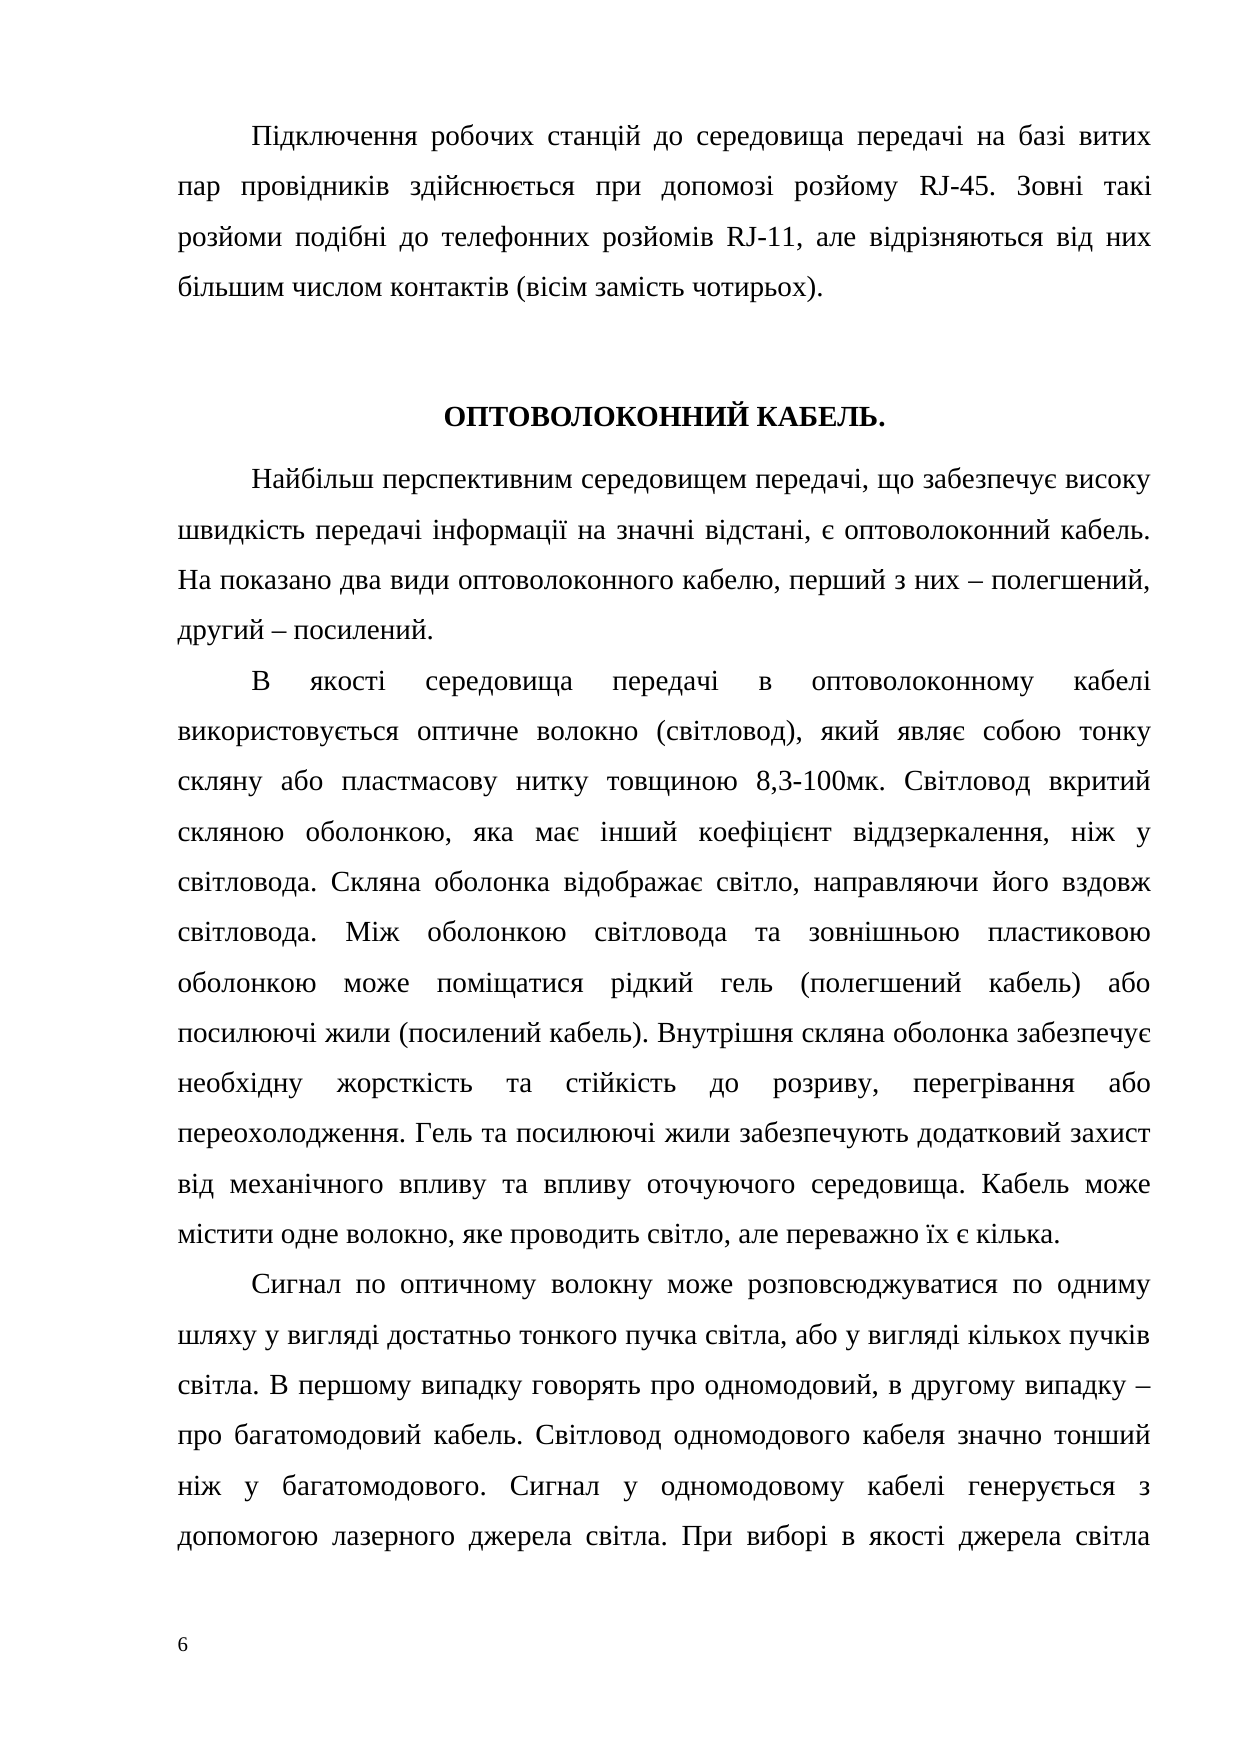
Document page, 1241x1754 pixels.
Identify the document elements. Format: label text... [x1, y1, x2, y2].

text Пiдключення робочих станцiй до середовища передачi на базi витих пар провiдникiв здiйснюється при допомозi розйому RJ-45. Зовнi такi розйоми подiбнi до телефонних розйомiв RJ-11, але вiдрiзняються вiд них бiльшим числом контактiв (вiсiм замiсть чотирьох). [177, 118, 1152, 303]
text В якостi середовища передачi в оптоволоконному кабелi використовується оптичне волокно (свiтловод), який являє собою тонку скляну або пластмасову нитку товщиною 8,3-100мк. Свiтловод вкритий скляною оболонкою, яка має iнший коефiцiєнт вiддзеркалення, нiж у свiтловода. Скляна оболонка вiдображає свiтло, направляючи його вздовж свiтловода. Мiж оболонкою свiтловода та зовнiшньою пластиковою оболонкою може помiщатися рiдкий гель (полегшений кабель) або посилюючi жили (посилений кабель). Внутрiшня скляна оболонка забезпечує необхiдну жорсткiсть та стiйкiсть до розриву, перегрiвання або переохолодження. Гель та посилюючi жили забезпечують додатковий захист вiд механiчного впливу та впливу оточуючого середовища. Кабель може мiстити одне волокно, яке проводить свiтло, але переважно їх є кiлька. [177, 663, 1152, 1250]
subtitle ОПТОВОЛОКОННИЙ КАБЕЛЬ. [177, 399, 1152, 432]
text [177, 1267, 1152, 1552]
text Найбiльш перспективним середовищем передачi, що забезпечує високу швидкiсть передачi iнформацiї на значнi вiдстанi, є оптоволоконний кабель. На показано два види оптоволоконного кабелю, перший з них – полегшений, другий – посилений. [177, 462, 1152, 646]
